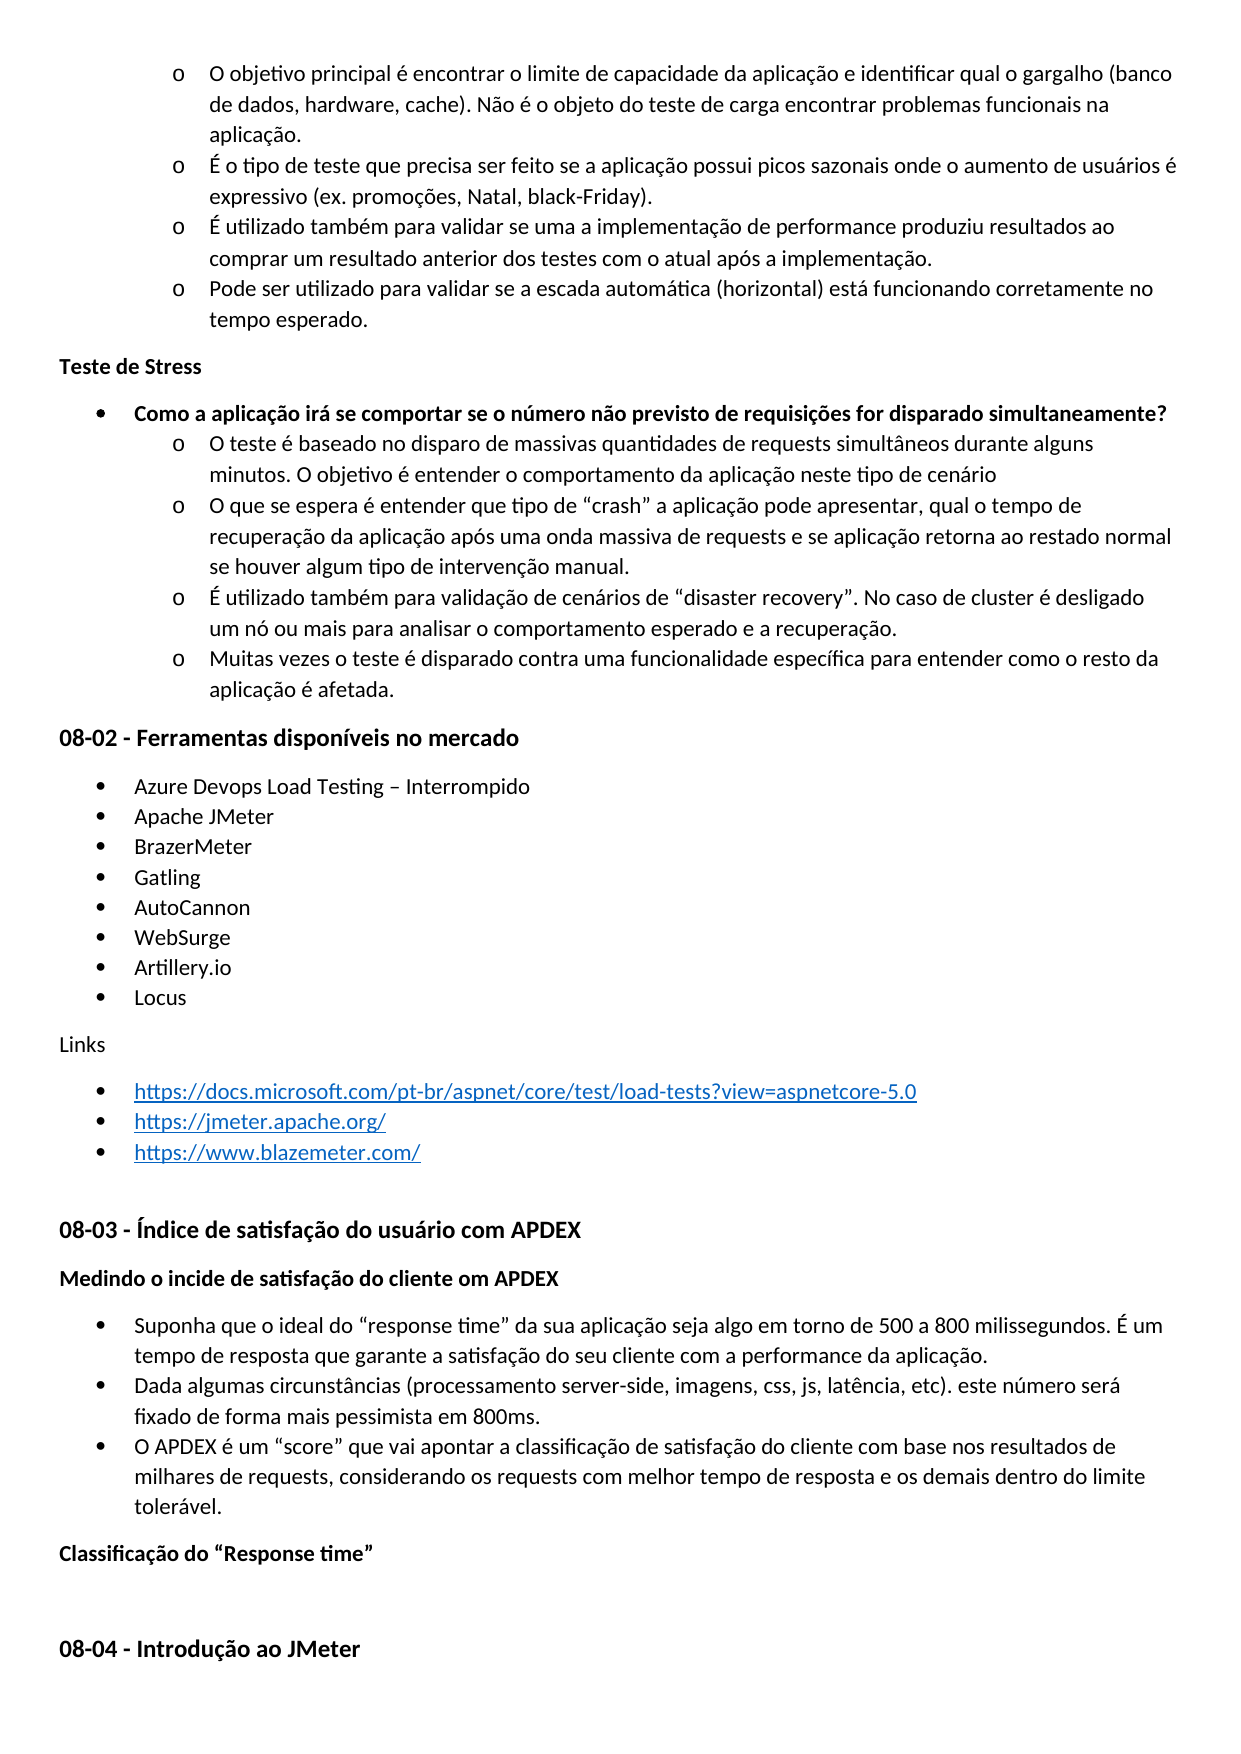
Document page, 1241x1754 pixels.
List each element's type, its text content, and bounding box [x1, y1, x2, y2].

list O que se espera é entender que tipo de “crash” a aplicação pode apresentar, qual o tempo de recuperação da aplicação após uma onda massiva de requests e se aplicação retorna ao restado normal se houver algum tipo de intervenção manual. [172, 491, 1181, 580]
list É utilizado também para validar se uma a implementação de performance produziu resultados ao comprar um resultado anterior dos testes com o atual após a implementação. [172, 212, 1181, 272]
list Como a aplicação irá se comportar se o número não previsto de requisições for disparado simultaneamente? [97, 399, 1181, 427]
list O objetivo principal é encontrar o limite de capacidade da aplicação e identificar qual o gargalho (banco de dados, hardware, cache). Não é o objeto do teste de carga encontrar problemas funcionais na aplicação. [172, 59, 1181, 149]
subtitle Medindo o incide de satisfação do cliente om APDEX [59, 1264, 1181, 1292]
list É o tipo de teste que precisa ser feito se a aplicação possui picos sazonais onde o aumento de usuários é expressivo (ex. promoções, Natal, black-Friday). [172, 151, 1181, 210]
subtitle 08-03 - Índice de satisfação do usuário com APDEX [59, 1215, 1181, 1245]
list WebSurge [97, 923, 1181, 951]
list É utilizado também para validação de cenários de “disaster recovery”. No caso de cluster é desligado um nó ou mais para analisar o comportamento esperado e a recuperação. [172, 583, 1181, 642]
list O APDEX é um “score” que vai apontar a classificação de satisfação do cliente com base nos resultados de milhares de requests, considerando os requests com melhor tempo de resposta e os demais dentro do limite tolerável. [97, 1432, 1181, 1520]
list Dada algumas circunstâncias (processamento server-side, imagens, css, js, latência, etc). este número será fixado de forma mais pessimista em 800ms. [97, 1372, 1181, 1430]
subtitle 08-02 - Ferramentas disponíveis no mercado [59, 722, 1181, 753]
list Azure Devops Load Testing – Interrompido [97, 772, 1181, 800]
text Links [59, 1030, 1181, 1058]
list https://docs.microsoft.com/pt-br/aspnet/core/test/load-tests?view=aspnetcore-5.0 [97, 1077, 1181, 1105]
list BrazerMeter [97, 832, 1181, 860]
list AutoCannon [97, 893, 1181, 921]
list Pode ser utilizado para validar se a escada automática (horizontal) está funcionando corretamente no tempo esperado. [172, 274, 1181, 333]
list Artillery.io [97, 953, 1181, 981]
subtitle Classificação do “Response time” [59, 1539, 1181, 1567]
list https://jmeter.apache.org/ [97, 1107, 1181, 1135]
list Muitas vezes o teste é disparado contra uma funcionalidade específica para entender como o resto da aplicação é afetada. [172, 644, 1181, 703]
list Gatling [97, 863, 1181, 891]
list Locus [97, 983, 1181, 1011]
subtitle 08-04 - Introdução ao JMeter [59, 1633, 1181, 1663]
subtitle Teste de Stress [59, 352, 1181, 380]
list O teste é baseado no disparo de massivas quantidades de requests simultâneos durante alguns minutos. O objetivo é entender o comportamento da aplicação neste tipo de cenário [172, 429, 1181, 489]
list Apache JMeter [97, 802, 1181, 830]
list https://www.blazemeter.com/ [97, 1138, 1181, 1166]
